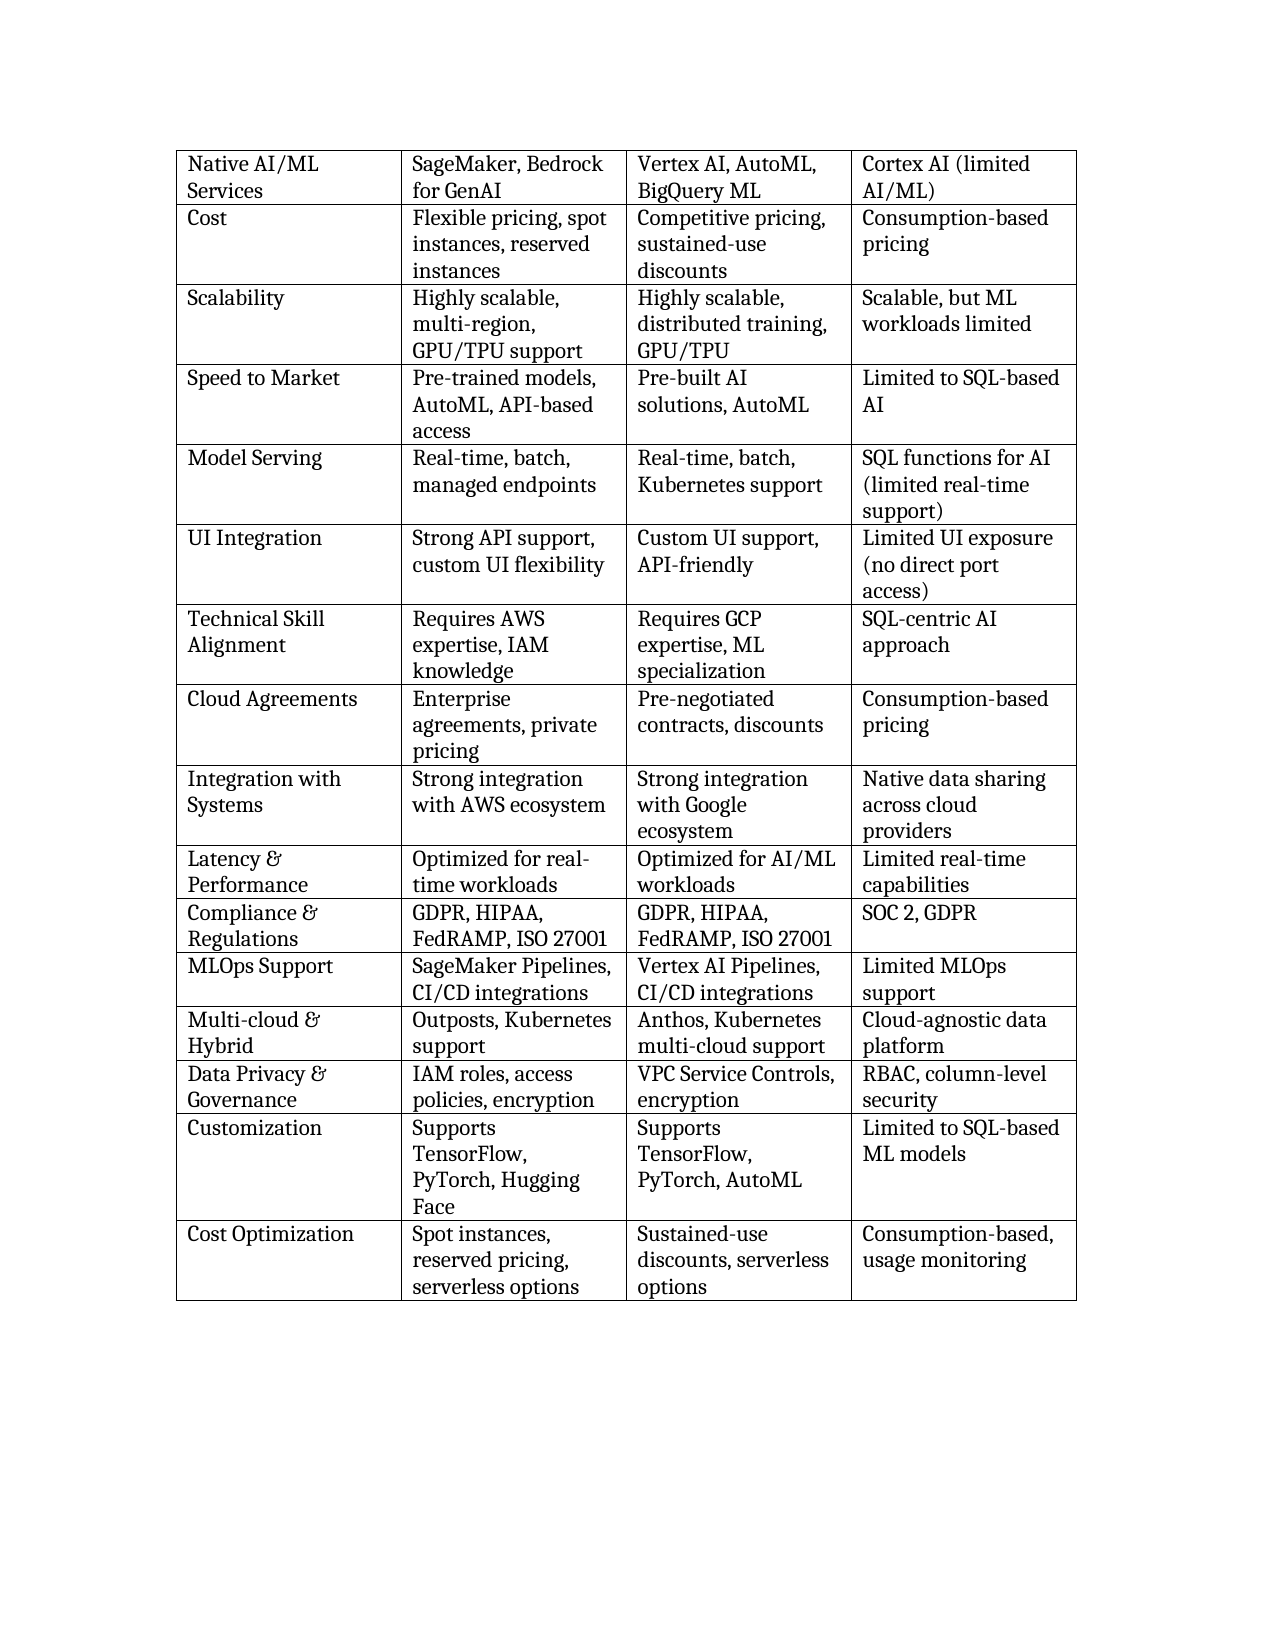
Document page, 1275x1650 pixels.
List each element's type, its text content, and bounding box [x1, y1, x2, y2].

table_cell Consumption-based pricing [852, 685, 1076, 764]
table_cell Vertex AI, AutoML, BigQuery ML [627, 151, 851, 204]
table_cell Consumption-based pricing [852, 205, 1076, 284]
table_cell Custom UI support, API-friendly [627, 525, 851, 604]
table_cell Highly scalable, distributed training, GPU/TPU [627, 285, 851, 364]
table_cell Cost Optimization [177, 1221, 401, 1300]
table_cell Pre-trained models, AutoML, API-based access [402, 365, 626, 444]
table_cell UI Integration [177, 525, 401, 604]
table_cell GDPR, HIPAA, FedRAMP, ISO 27001 [402, 899, 626, 952]
table_cell IAM roles, access policies, encryption [402, 1061, 626, 1113]
table_cell Flexible pricing, spot instances, reserved instances [402, 205, 626, 284]
table_cell Optimized for real-time workloads [402, 846, 626, 898]
table_cell Cloud-agnostic data platform [852, 1007, 1076, 1059]
table_cell Optimized for AI/ML workloads [627, 846, 851, 898]
table_cell Data Privacy & Governance [177, 1061, 401, 1113]
table_cell Native AI/ML Services [177, 151, 401, 204]
table_cell MLOps Support [177, 953, 401, 1006]
table_cell Requires AWS expertise, IAM knowledge [402, 605, 626, 684]
table_cell Spot instances, reserved pricing, serverless options [402, 1221, 626, 1300]
table_cell VPC Service Controls, encryption [627, 1061, 851, 1113]
table_cell Cost [177, 205, 401, 284]
table_cell SageMaker, Bedrock for GenAI [402, 151, 626, 204]
table_cell Limited MLOps support [852, 953, 1076, 1006]
table_cell RBAC, column-level security [852, 1061, 1076, 1113]
table_cell Cloud Agreements [177, 685, 401, 764]
table_cell Pre-negotiated contracts, discounts [627, 685, 851, 764]
table_cell Vertex AI Pipelines, CI/CD integrations [627, 953, 851, 1006]
table_cell Scalability [177, 285, 401, 364]
table_cell Competitive pricing, sustained-use discounts [627, 205, 851, 284]
table_cell Real-time, batch, managed endpoints [402, 445, 626, 524]
table_cell Speed to Market [177, 365, 401, 444]
table_cell Cortex AI (limited AI/ML) [852, 151, 1076, 204]
table_cell Customization [177, 1114, 401, 1220]
table_cell Scalable, but ML workloads limited [852, 285, 1076, 364]
table_cell SQL-centric AI approach [852, 605, 1076, 684]
table_cell Requires GCP expertise, ML specialization [627, 605, 851, 684]
table_cell Integration with Systems [177, 766, 401, 844]
table_cell Highly scalable, multi-region, GPU/TPU support [402, 285, 626, 364]
table_cell Strong integration with Google ecosystem [627, 766, 851, 844]
table_cell Outposts, Kubernetes support [402, 1007, 626, 1059]
table_cell Compliance & Regulations [177, 899, 401, 952]
table_cell Limited UI exposure (no direct port access) [852, 525, 1076, 604]
table_cell Real-time, batch, Kubernetes support [627, 445, 851, 524]
table_cell Enterprise agreements, private pricing [402, 685, 626, 764]
table_cell SageMaker Pipelines, CI/CD integrations [402, 953, 626, 1006]
table_cell Model Serving [177, 445, 401, 524]
table_cell Strong integration with AWS ecosystem [402, 766, 626, 844]
table_cell Limited to SQL-based AI [852, 365, 1076, 444]
table_cell Strong API support, custom UI flexibility [402, 525, 626, 604]
table_cell GDPR, HIPAA, FedRAMP, ISO 27001 [627, 899, 851, 952]
table_cell Pre-built AI solutions, AutoML [627, 365, 851, 444]
table_cell SOC 2, GDPR [852, 899, 1076, 952]
table_cell Consumption-based, usage monitoring [852, 1221, 1076, 1300]
table_cell Anthos, Kubernetes multi-cloud support [627, 1007, 851, 1059]
table_cell Multi-cloud & Hybrid [177, 1007, 401, 1059]
table_cell Latency & Performance [177, 846, 401, 898]
table_cell Supports TensorFlow, PyTorch, Hugging Face [402, 1114, 626, 1220]
table_cell Technical Skill Alignment [177, 605, 401, 684]
table_cell Limited to SQL-based ML models [852, 1114, 1076, 1220]
table_cell Supports TensorFlow, PyTorch, AutoML [627, 1114, 851, 1220]
table_cell SQL functions for AI (limited real-time support) [852, 445, 1076, 524]
table_cell Limited real-time capabilities [852, 846, 1076, 898]
table_cell Sustained-use discounts, serverless options [627, 1221, 851, 1300]
table_cell Native data sharing across cloud providers [852, 766, 1076, 844]
